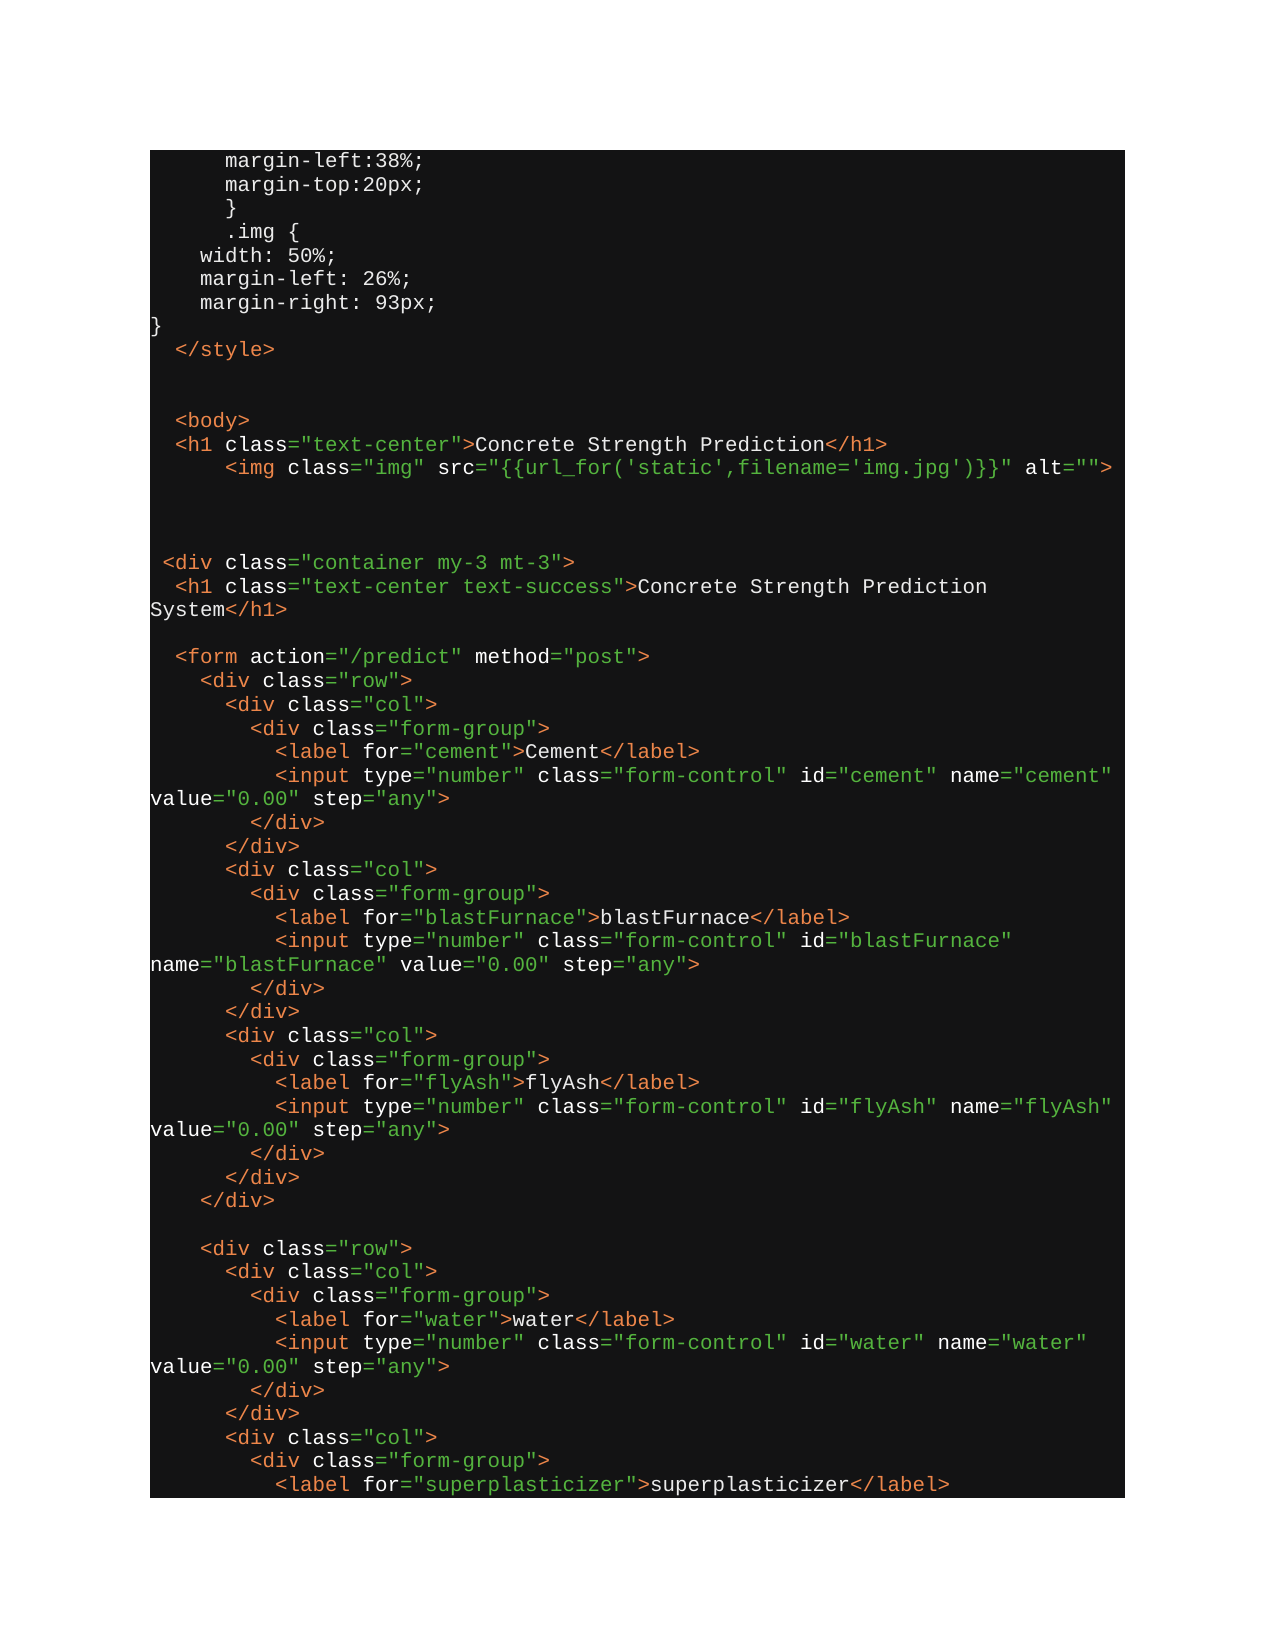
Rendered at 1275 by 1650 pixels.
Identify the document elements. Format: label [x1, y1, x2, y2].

text [150, 150, 1125, 1498]
